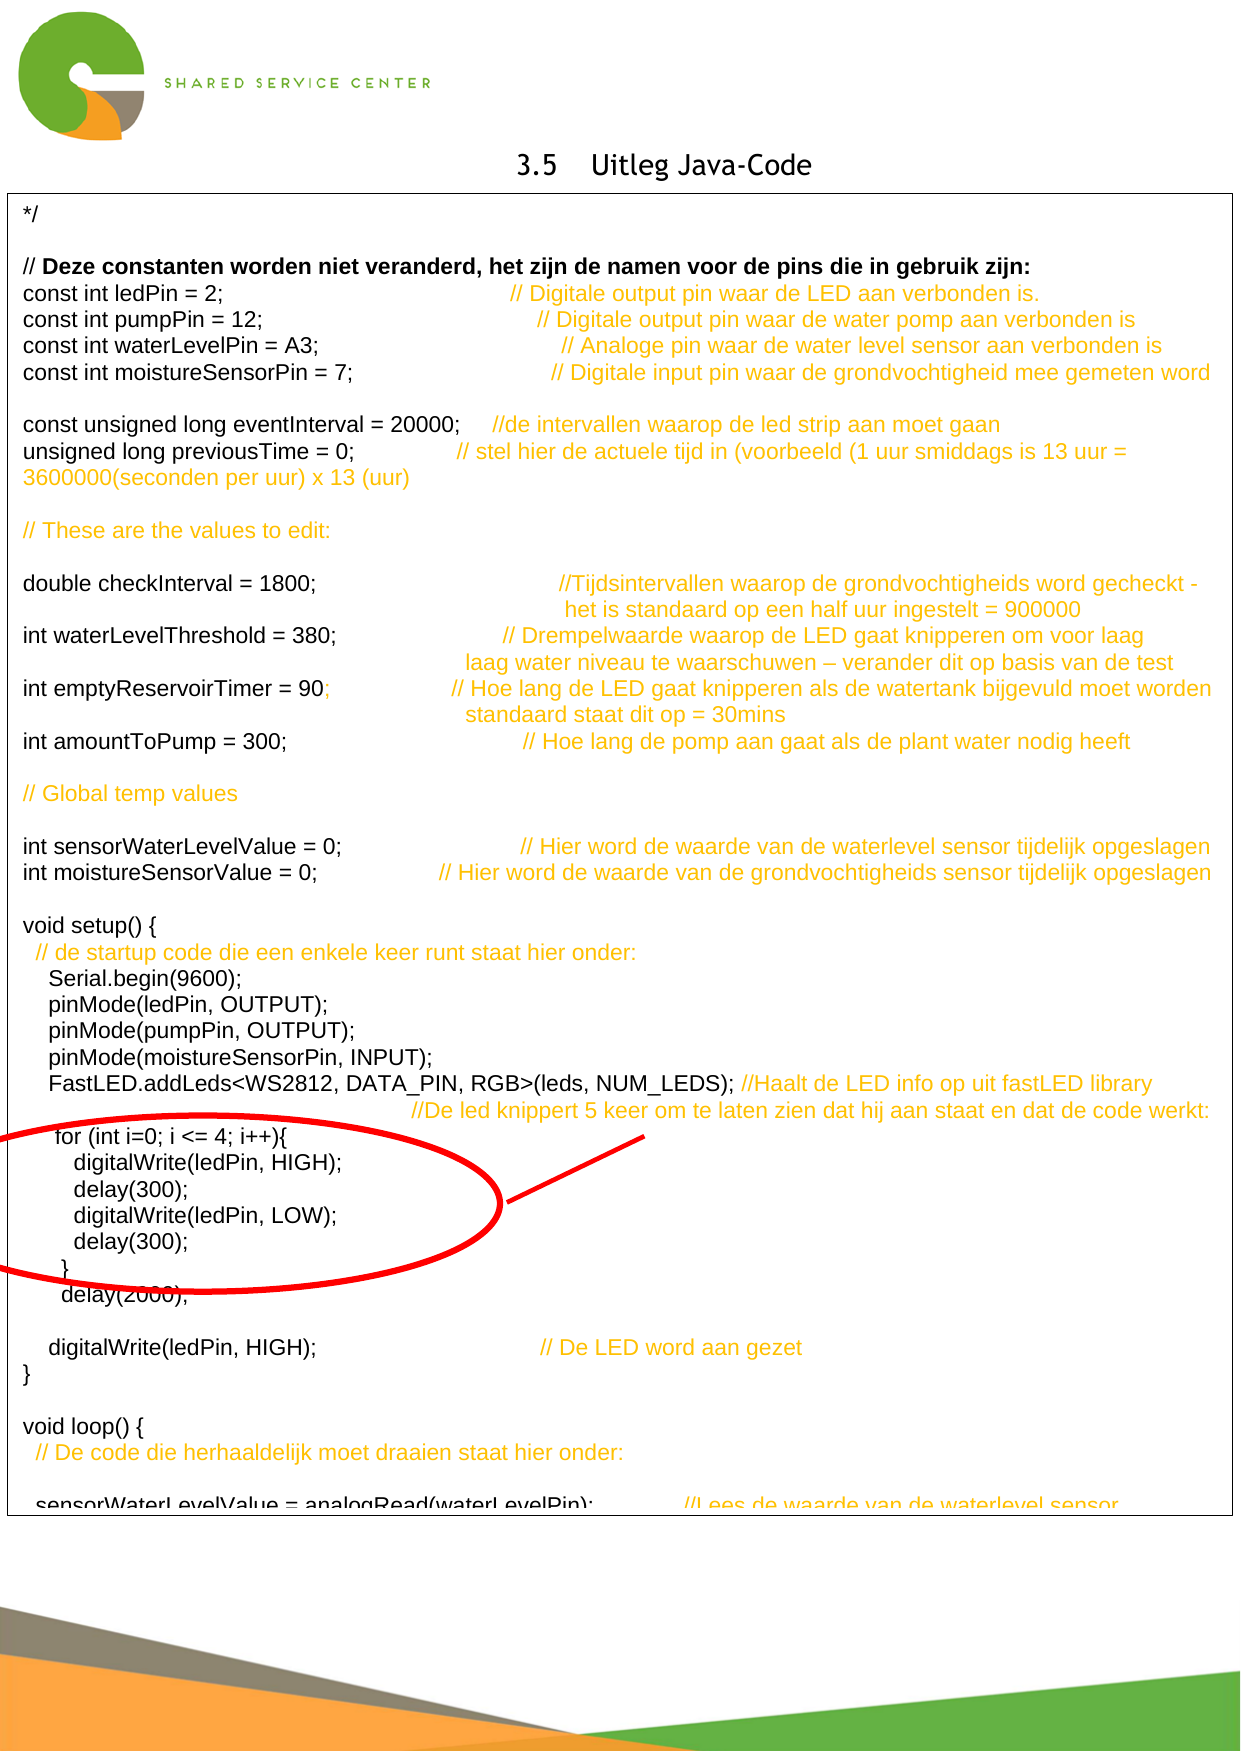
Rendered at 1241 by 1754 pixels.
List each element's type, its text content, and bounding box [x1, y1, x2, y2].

picture [0, 3, 452, 148]
subtitle Uitleg Java-Code [193, 148, 1093, 181]
picture [0, 1600, 1241, 1751]
